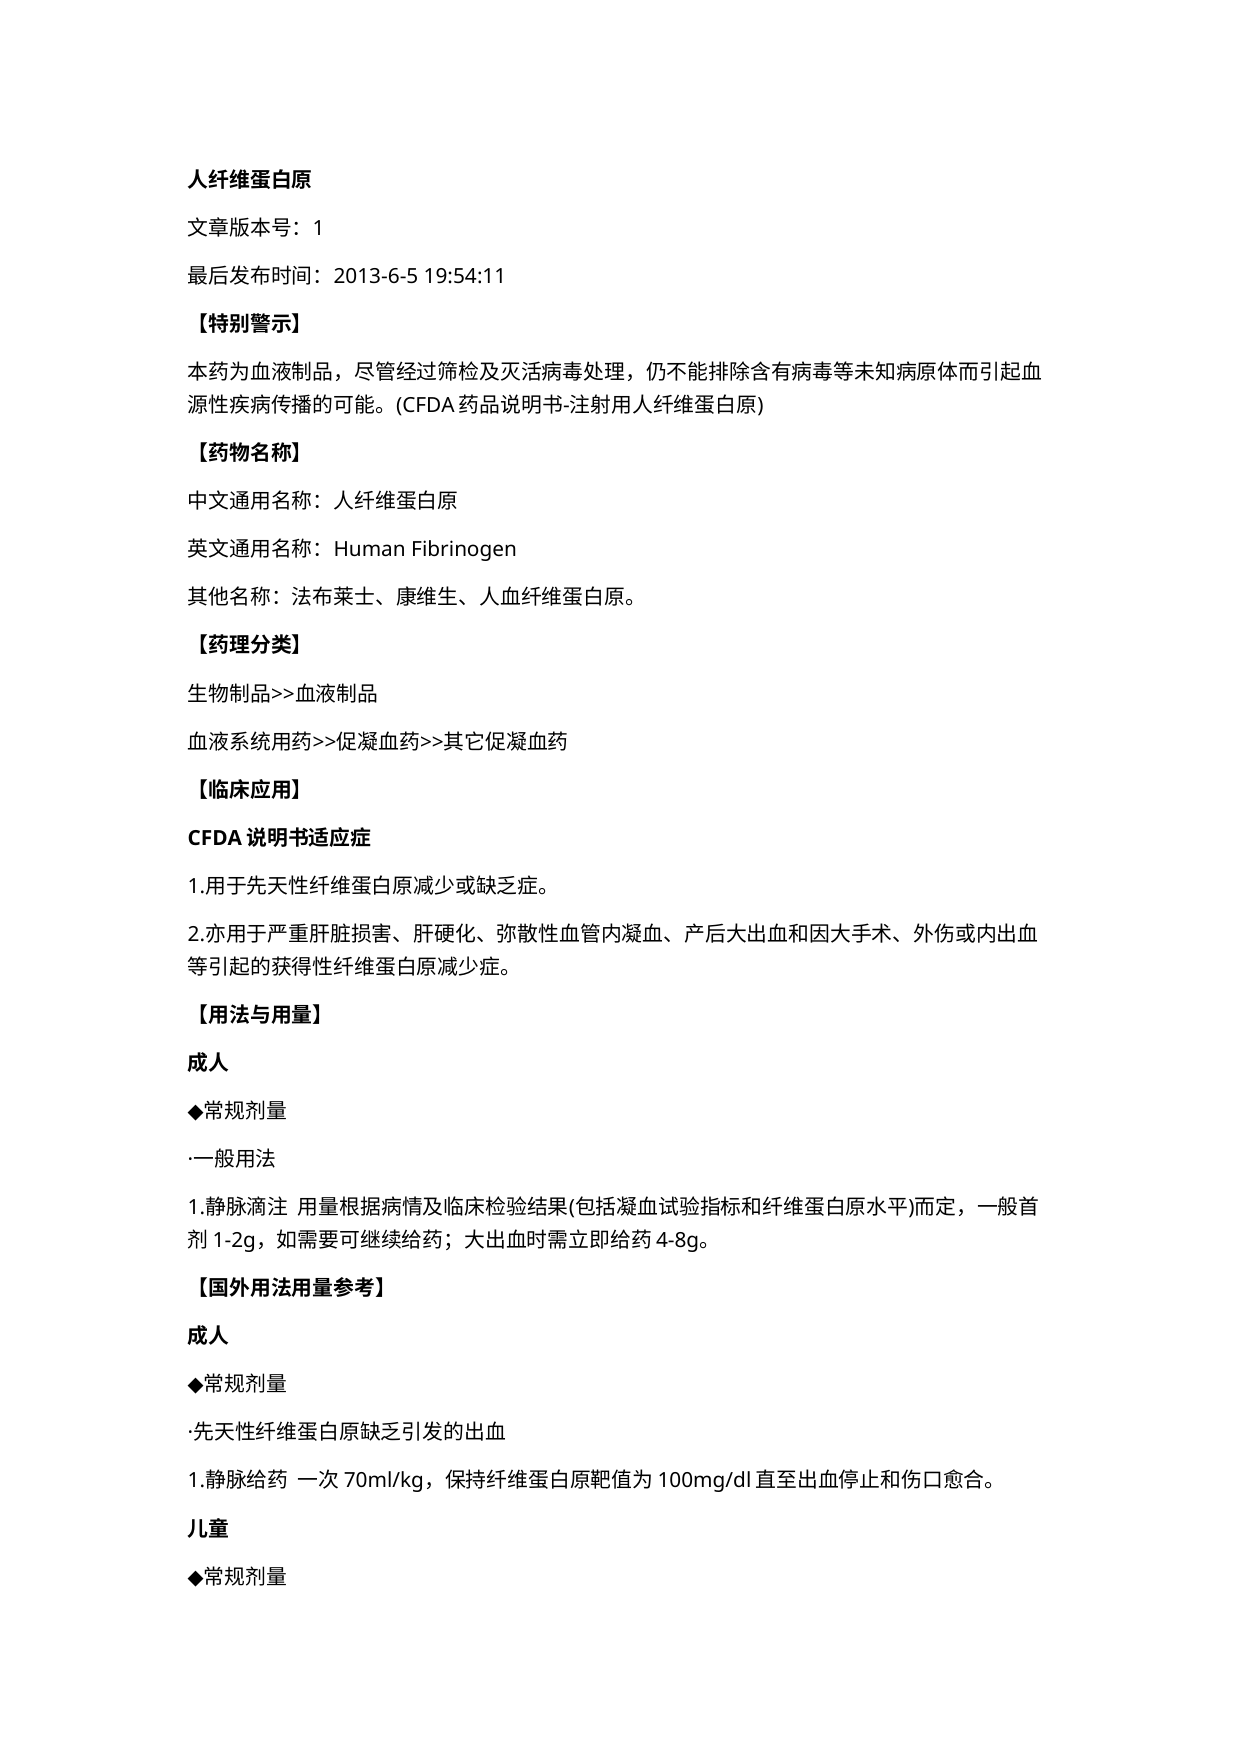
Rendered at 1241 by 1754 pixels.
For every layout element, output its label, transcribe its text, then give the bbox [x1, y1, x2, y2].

text 英文通用名称：Human Fibrinogen [187, 531, 1053, 564]
text 人纤维蛋白原 [187, 162, 1053, 194]
text ◆常规剂量 [187, 1559, 1053, 1591]
text 【国外用法用量参考】 [187, 1270, 1053, 1303]
text 【临床应用】 [187, 772, 1053, 804]
text ◆常规剂量 [187, 1093, 1053, 1126]
text 文章版本号：1 [187, 210, 1053, 243]
text 血液系统用药>>促凝血药>>其它促凝血药 [187, 724, 1053, 756]
text 1.用于先天性纤维蛋白原减少或缺乏症。 [187, 868, 1053, 901]
text 2.亦用于严重肝脏损害、肝硬化、弥散性血管内凝血、产后大出血和因大手术、外伤或内出血等引起的获得性纤维蛋白原减少症。 [187, 916, 1053, 981]
text 1.静脉给药 一次70ml/kg，保持纤维蛋白原靶值为100mg/dl直至出血停止和伤口愈合。 [187, 1463, 1053, 1495]
text 其他名称：法布莱士、康维生、人血纤维蛋白原。 [187, 579, 1053, 612]
text 儿童 [187, 1511, 1053, 1543]
text CFDA说明书适应症 [187, 820, 1053, 853]
text ·先天性纤维蛋白原缺乏引发的出血 [187, 1414, 1053, 1447]
text 【药理分类】 [187, 628, 1053, 660]
text ◆常规剂量 [187, 1366, 1053, 1399]
text 生物制品>>血液制品 [187, 676, 1053, 708]
text 成人 [187, 1045, 1053, 1078]
text 1.静脉滴注 用量根据病情及临床检验结果(包括凝血试验指标和纤维蛋白原水平)而定，一般首剂1-2g，如需要可继续给药；大出血时需立即给药4-8g。 [187, 1189, 1053, 1254]
text 最后发布时间：2013-6-5 19:54:11 [187, 258, 1053, 291]
text ·一般用法 [187, 1141, 1053, 1174]
text 【特别警示】 [187, 306, 1053, 339]
text 【用法与用量】 [187, 997, 1053, 1029]
text 【药物名称】 [187, 435, 1053, 468]
text 本药为血液制品，尽管经过筛检及灭活病毒处理，仍不能排除含有病毒等未知病原体而引起血源性疾病传播的可能。(CFDA药品说明书-注射用人纤维蛋白原) [187, 354, 1053, 419]
text 成人 [187, 1318, 1053, 1351]
text 中文通用名称：人纤维蛋白原 [187, 483, 1053, 516]
